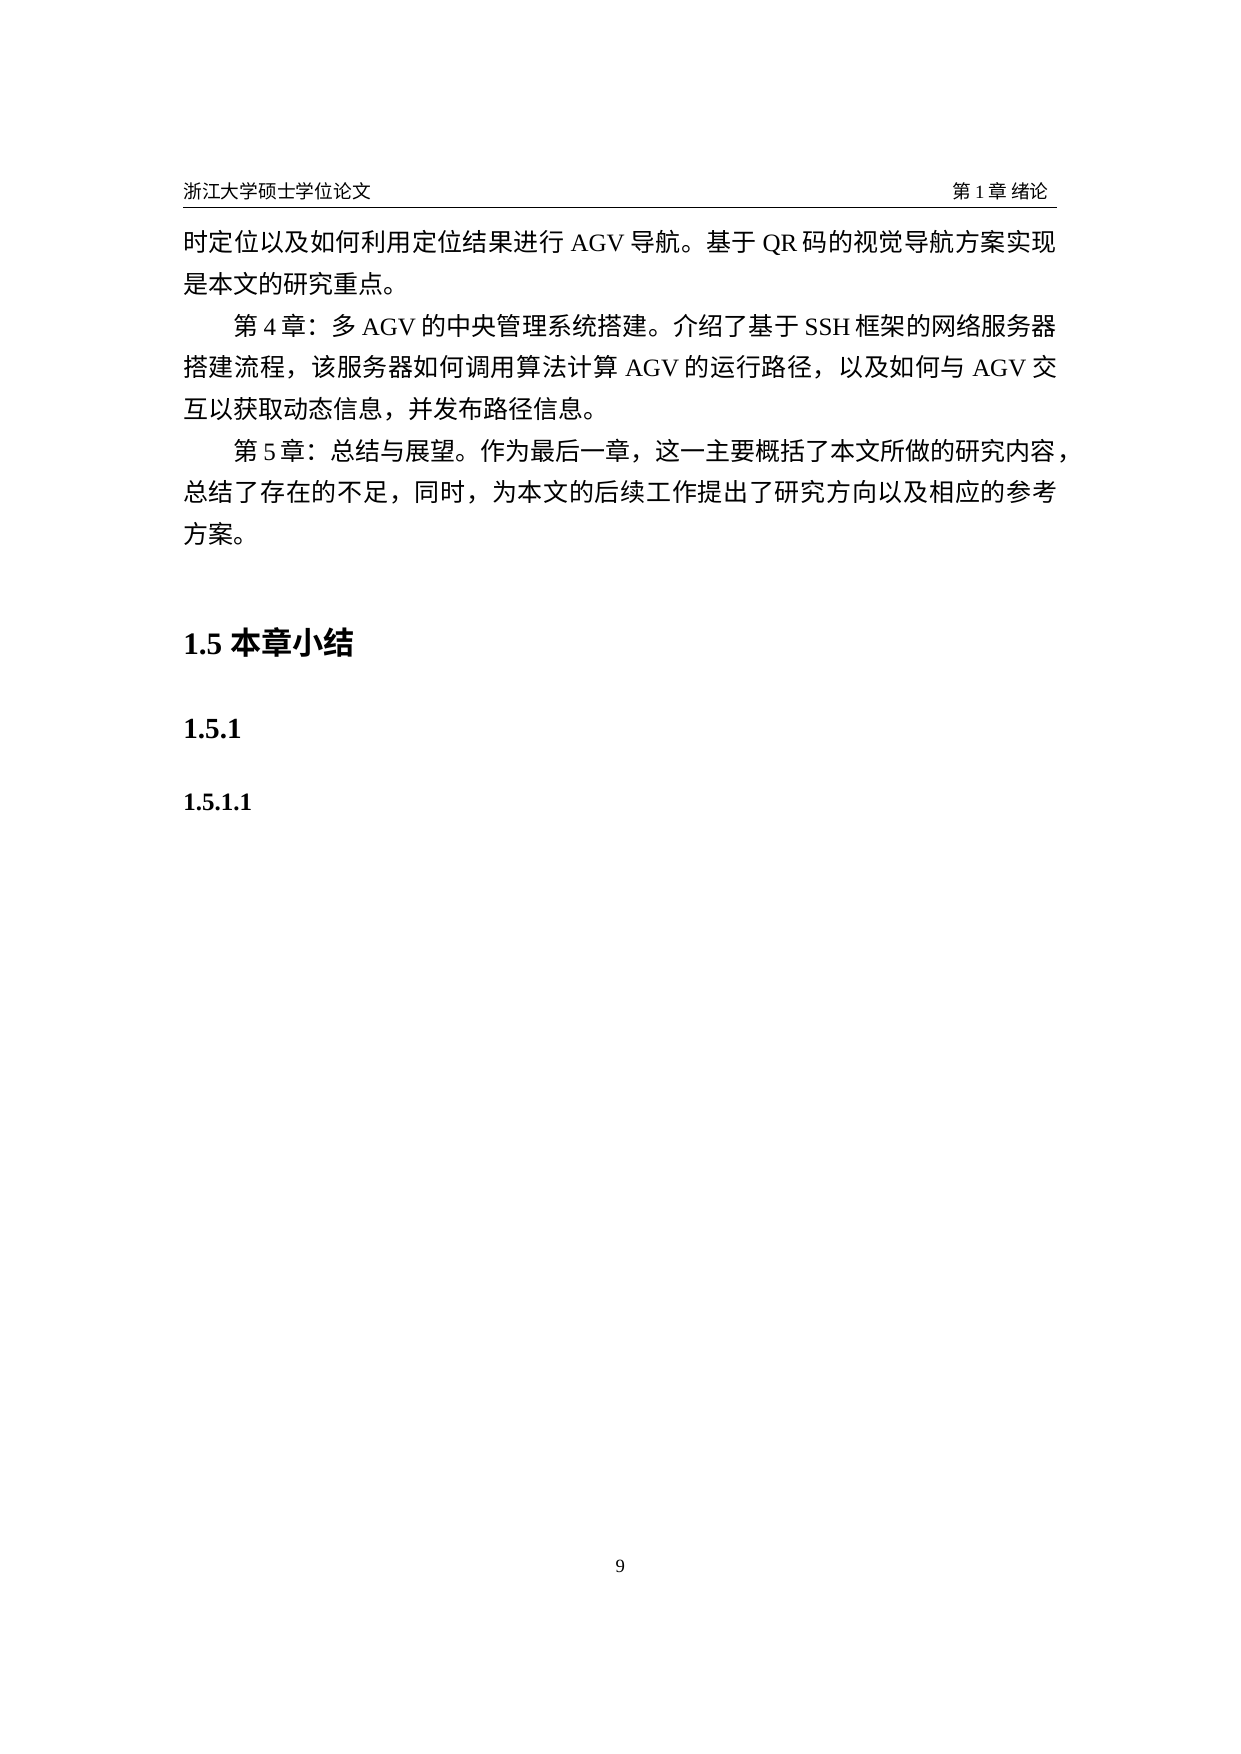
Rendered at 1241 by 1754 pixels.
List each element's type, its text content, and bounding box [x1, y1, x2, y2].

subtitle 本章小结 [183, 618, 1057, 664]
text 第3章：基于QR码的视觉导航实现。结合仓库物流的需求，分析技术难点并给出可行的视觉导航方案。集中介绍了该方案下QR码扫描、基于QR码的实时定位以及如何利用定位结果进行AGV导航。基于QR码的视觉导航方案实现是本文的研究重点。 [183, 218, 1057, 302]
text 第5章：总结与展望。作为最后一章，这一主要概括了本文所做的研究内容，总结了存在的不足，同时，为本文的后续工作提出了研究方向以及相应的参考方案。 [183, 427, 1057, 552]
text 第4章：多AGV的中央管理系统搭建。介绍了基于SSH框架的网络服务器搭建流程，该服务器如何调用算法计算AGV的运行路径，以及如何与AGV交互以获取动态信息，并发布路径信息。 [183, 302, 1057, 427]
